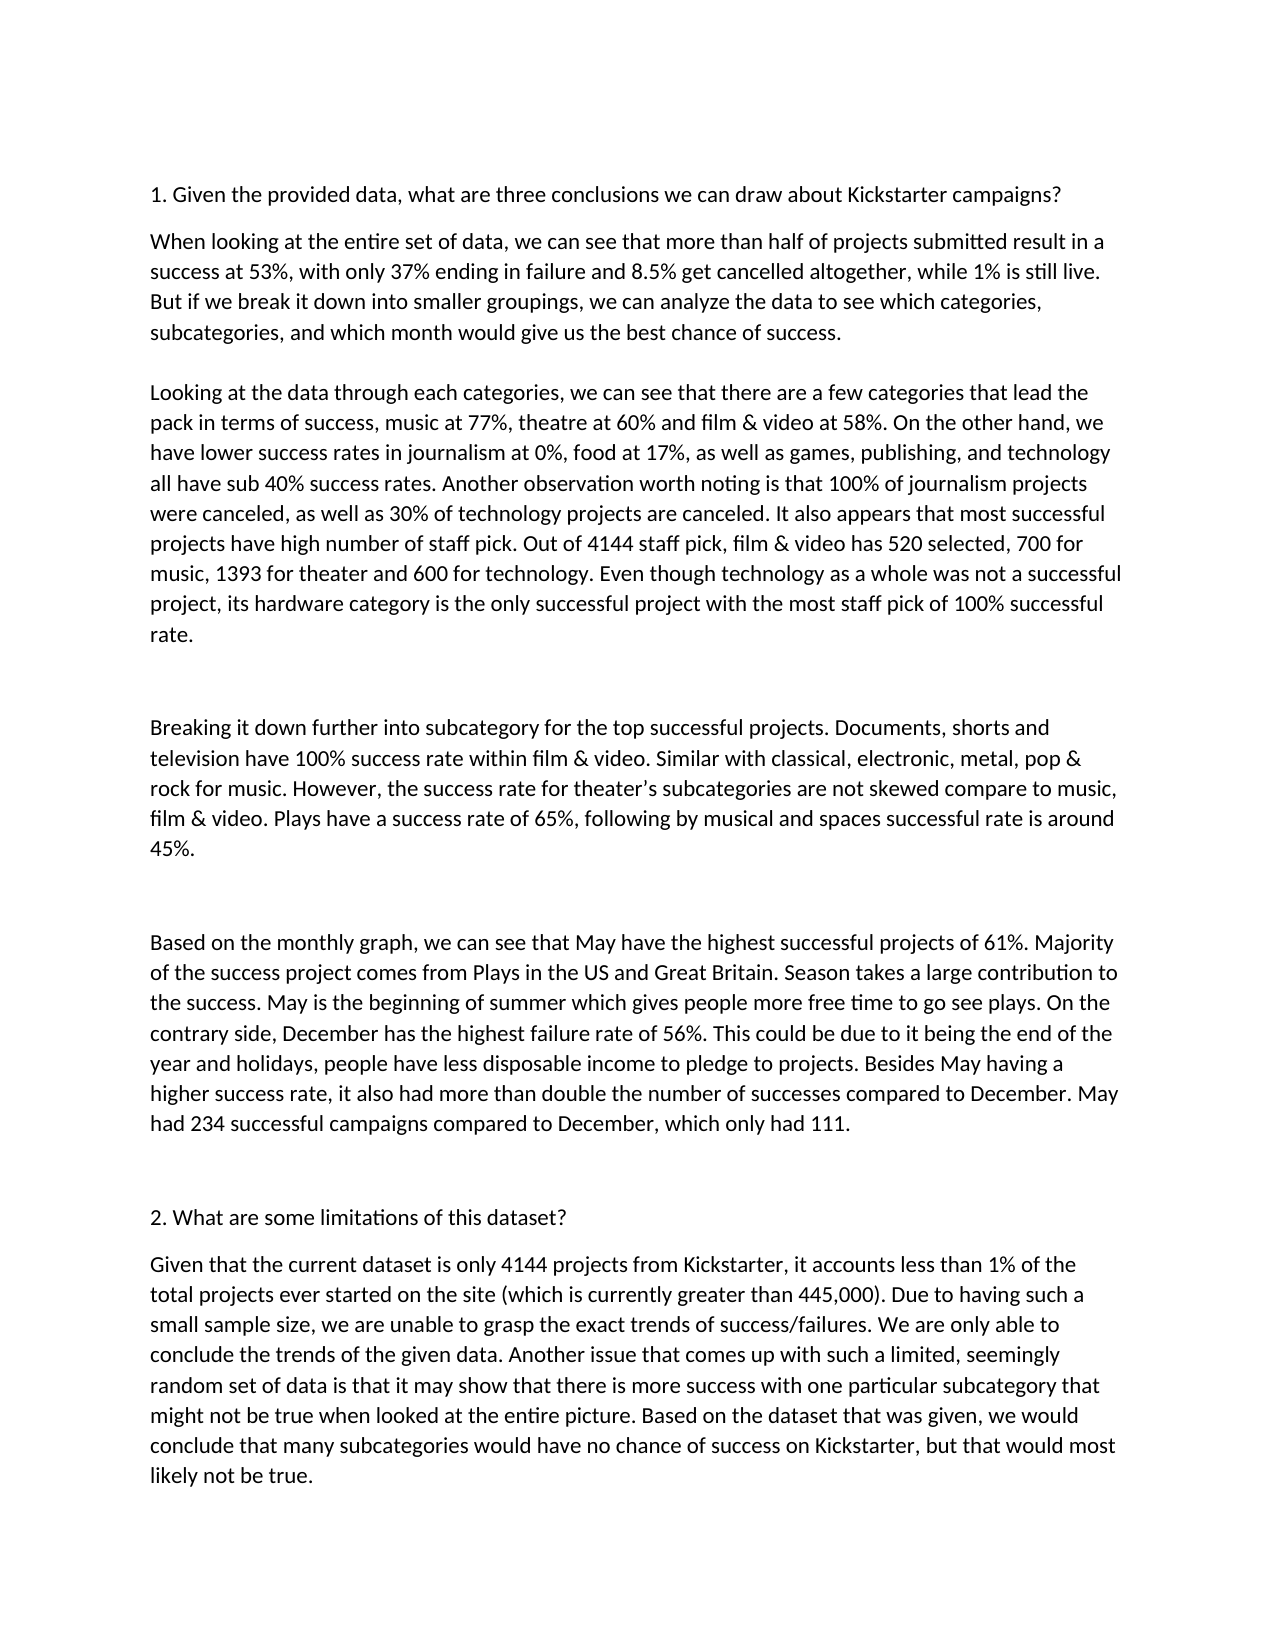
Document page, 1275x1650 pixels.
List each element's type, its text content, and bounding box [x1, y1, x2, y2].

text When looking at the entire set of data, we can see that more than half of projects submitted result in a success at 53%, with only 37% ending in failure and 8.5% get cancelled altogether, while 1% is still live. But if we break it down into smaller groupings, we can analyze the data to see which categories, subcategories, and which month would give us the best chance of success. Looking at the data through each categories, we can see that there are a few categories that lead the pack in terms of success, music at 77%, theatre at 60% and film & video at 58%. On the other hand, we have lower success rates in journalism at 0%, food at 17%, as well as games, publishing, and technology all have sub 40% success rates. Another observation worth noting is that 100% of journalism projects were canceled, as well as 30% of technology projects are canceled. It also appears that most successful projects have high number of staff pick. Out of 4144 staff pick, film & video has 520 selected, 700 for music, 1393 for theater and 600 for technology. Even though technology as a whole was not a successful project, its hardware category is the only successful project with the most staff pick of 100% successful rate. [150, 227, 1125, 648]
text 2. What are some limitations of this dataset? [150, 1203, 1125, 1231]
text 1. Given the provided data, what are three conclusions we can draw about Kickstarter campaigns? [150, 150, 1125, 208]
text Breaking it down further into subcategory for the top successful projects. Documents, shorts and television have 100% success rate within film & video. Similar with classical, electronic, metal, pop & rock for music. However, the success rate for theater’s subcategories are not skewed compare to music, film & video. Plays have a success rate of 65%, following by musical and spaces successful rate is around 45%. [150, 713, 1125, 862]
text Based on the monthly graph, we can see that May have the highest successful projects of 61%. Majority of the success project comes from Plays in the US and Great Britain. Season takes a large contribution to the success. May is the beginning of summer which gives people more free time to go see plays. On the contrary side, December has the highest failure rate of 56%. This could be due to it being the end of the year and holidays, people have less disposable income to pledge to projects. Besides May having a higher success rate, it also had more than double the number of successes compared to December. May had 234 successful campaigns compared to December, which only had 111. [150, 928, 1125, 1137]
text Given that the current dataset is only 4144 projects from Kickstarter, it accounts less than 1% of the total projects ever started on the site (which is currently greater than 445,000). Due to having such a small sample size, we are unable to grasp the exact trends of success/failures. We are only able to conclude the trends of the given data. Another issue that comes up with such a limited, seemingly random set of data is that it may show that there is more success with one particular subcategory that might not be true when looked at the entire picture. Based on the dataset that was given, we would conclude that many subcategories would have no chance of success on Kickstarter, but that would most likely not be true. [150, 1250, 1125, 1489]
